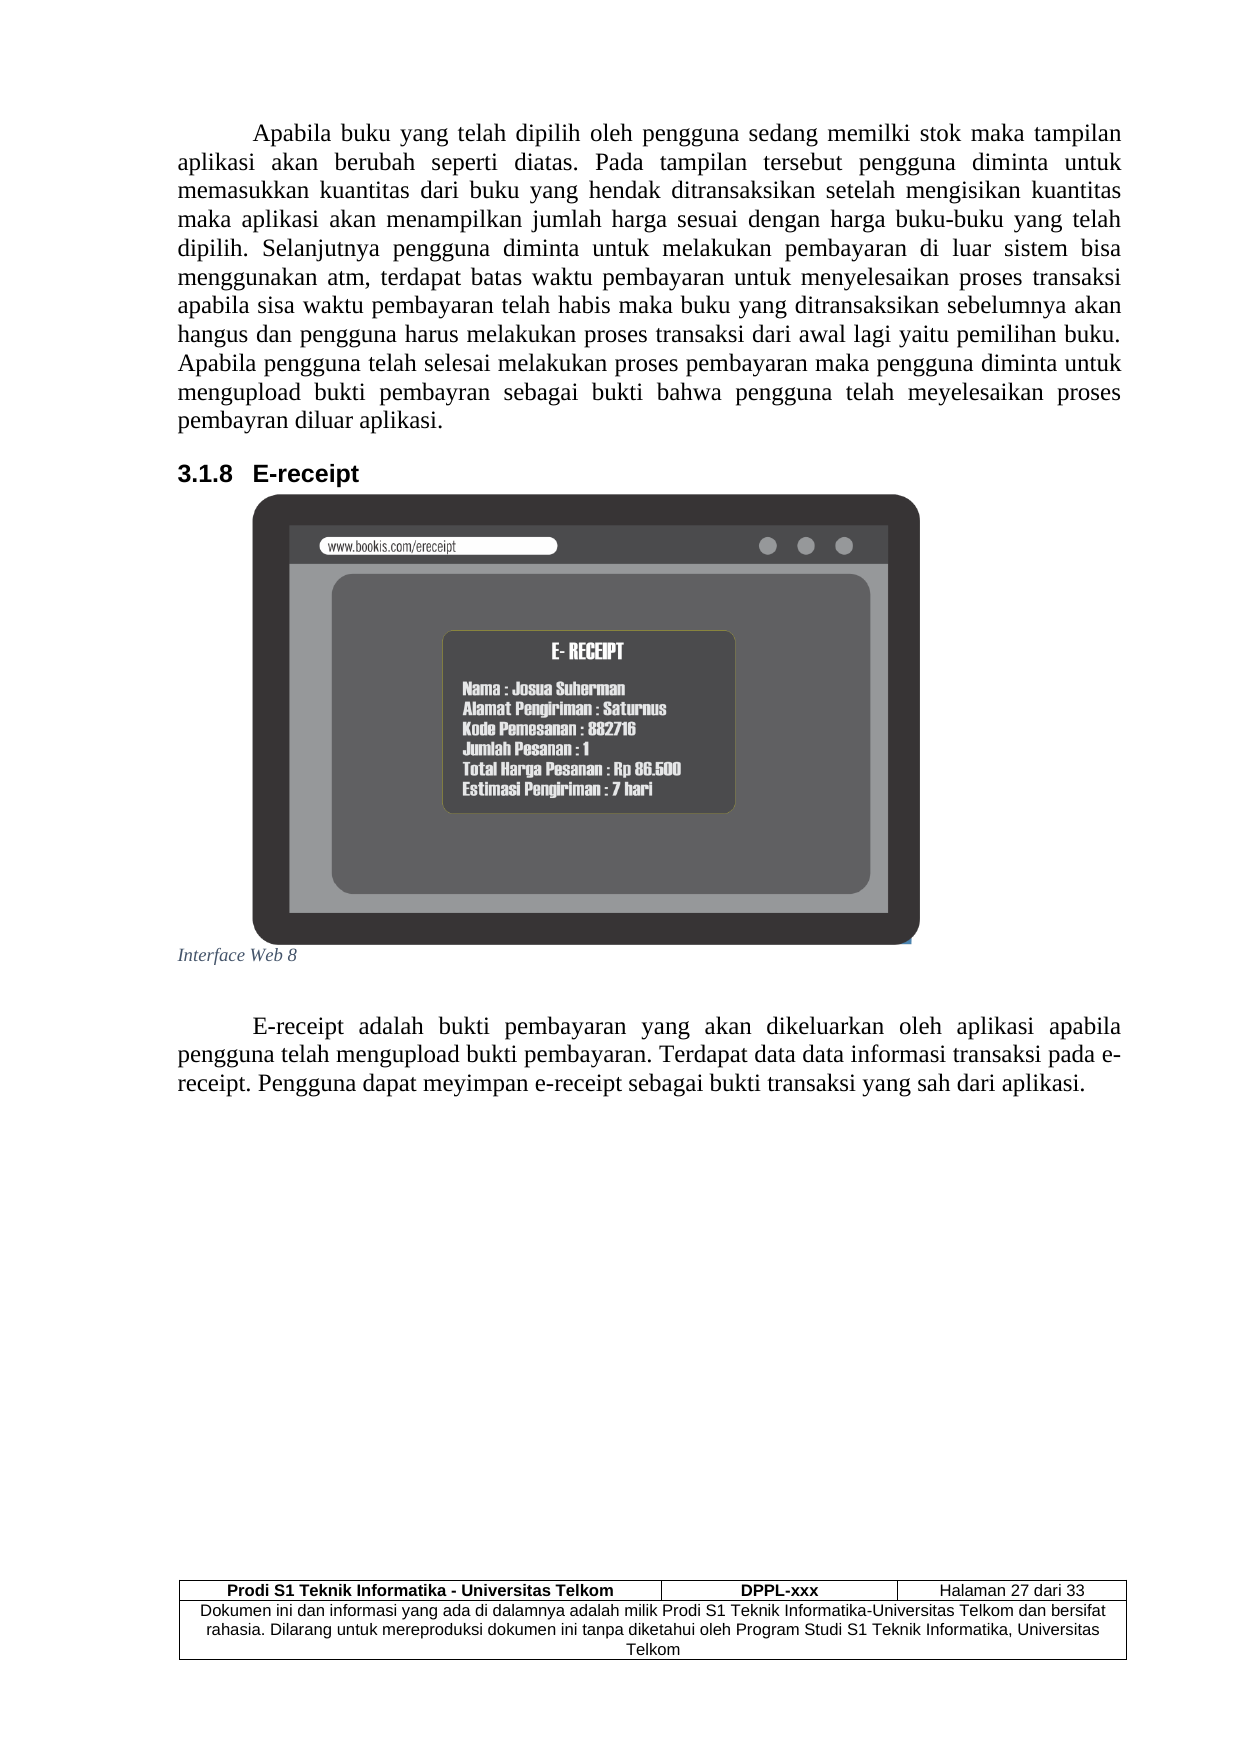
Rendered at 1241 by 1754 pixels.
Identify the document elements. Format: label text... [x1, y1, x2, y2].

text Interface Web 8 [177, 944, 1122, 966]
text E-receipt adalah bukti pembayaran yang akan dikeluarkan oleh aplikasi apabila pengguna telah mengupload bukti pembayaran. Terdapat data data informasi transaksi pada e-receipt. Pengguna dapat meyimpan e-receipt sebagai bukti transaksi yang sah dari aplikasi. [177, 1011, 1122, 1097]
text Apabila buku yang telah dipilih oleh pengguna sedang memilki stok maka tampilan aplikasi akan berubah seperti diatas. Pada tampilan tersebut pengguna diminta untuk memasukkan kuantitas dari buku yang hendak ditransaksikan setelah mengisikan kuantitas maka aplikasi akan menampilkan jumlah harga sesuai dengan harga buku-buku yang telah dipilih. Selanjutnya pengguna diminta untuk melakukan pembayaran di luar sistem bisa menggunakan atm, terdapat batas waktu pembayaran untuk menyelesaikan proses transaksi apabila sisa waktu pembayaran telah habis maka buku yang ditransaksikan sebelumnya akan hangus dan pengguna harus melakukan proses transaksi dari awal lagi yaitu pemilihan buku. Apabila pengguna telah selesai melakukan proses pembayaran maka pengguna diminta untuk mengupload bukti pembayran sebagai bukti bahwa pengguna telah meyelesaikan proses pembayran diluar aplikasi. [177, 118, 1122, 434]
subtitle E-receipt [177, 459, 1122, 488]
picture [252, 494, 920, 945]
